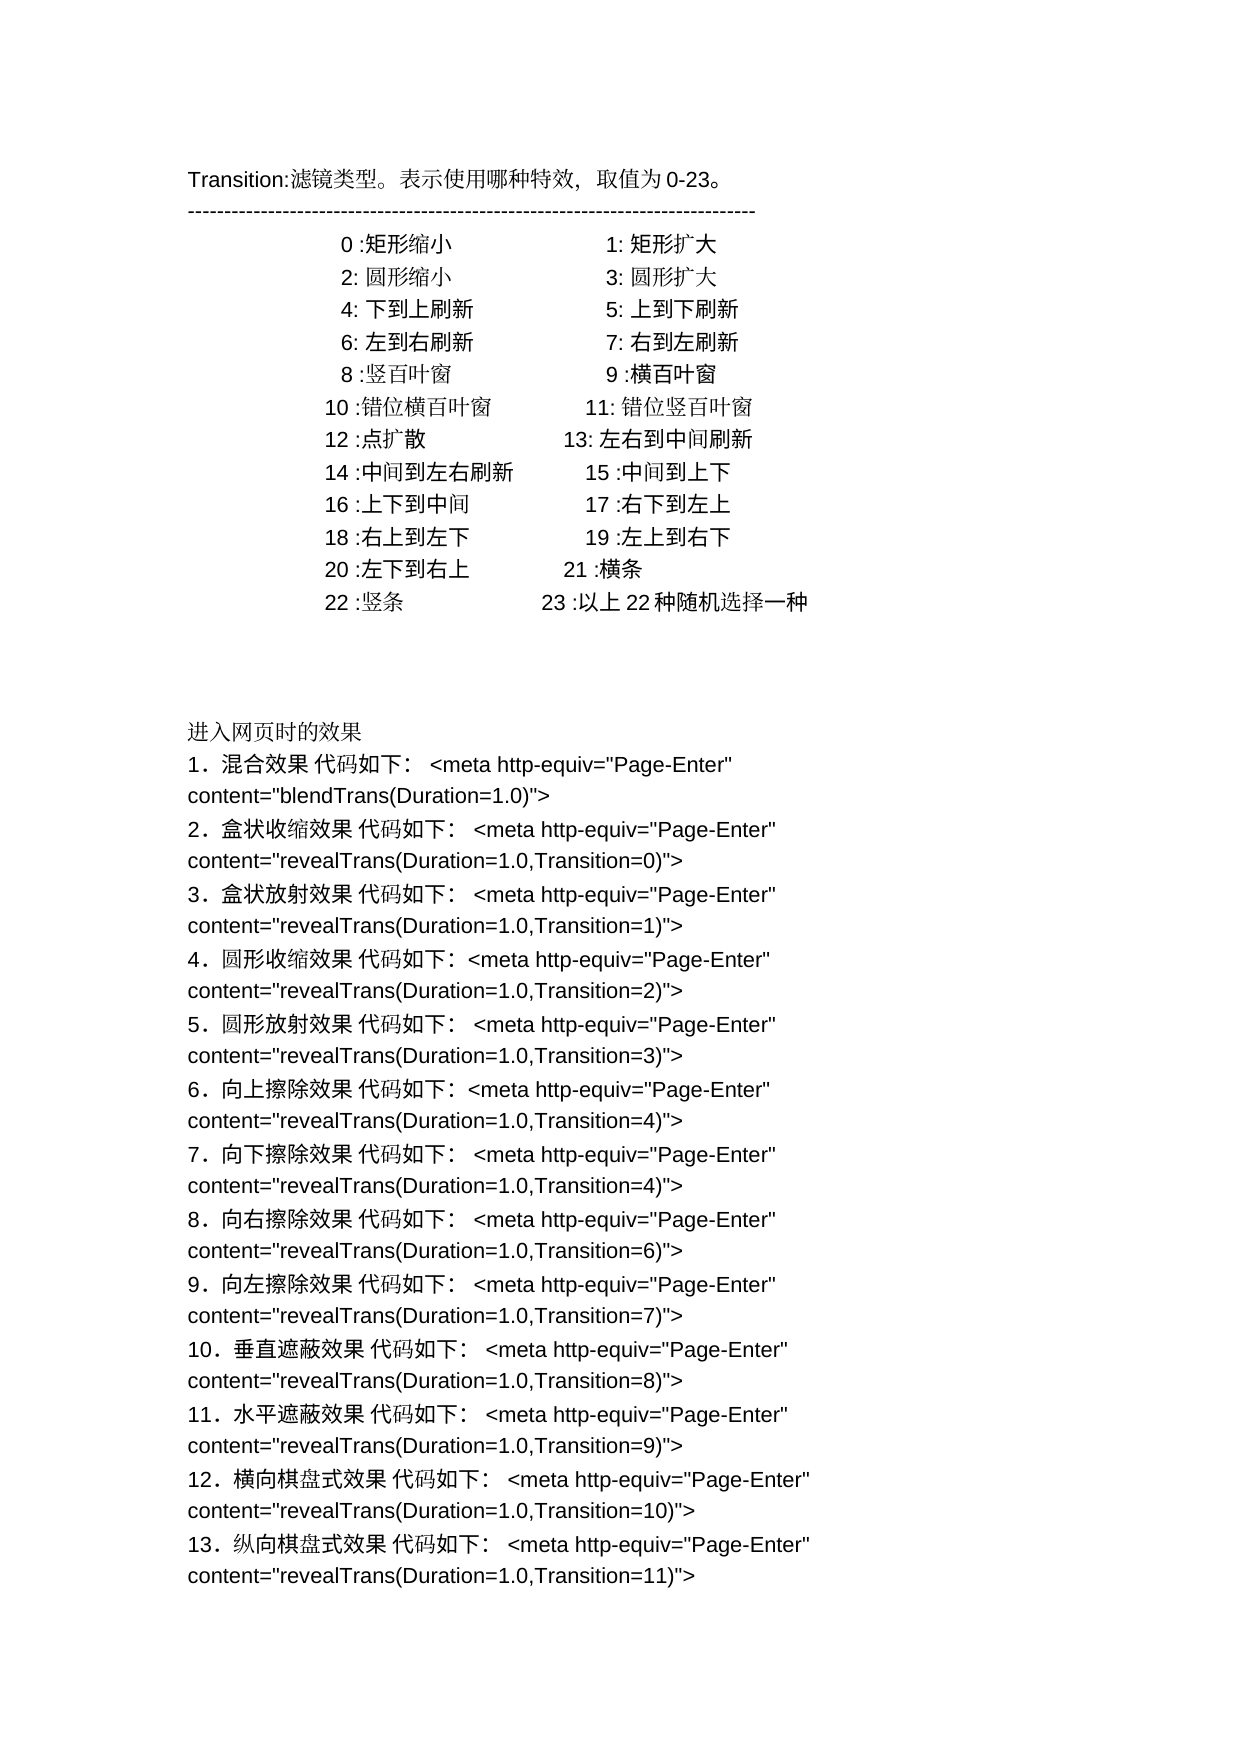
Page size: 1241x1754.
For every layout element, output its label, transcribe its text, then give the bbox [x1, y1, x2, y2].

text Transition:滤镜类型。表示使用哪种特效，取值为0-23。 ------------------------------------------------------------------------------ 0 :矩形缩小 1: 矩形扩大 2: 圆形缩小 3: 圆形扩大 4: 下到上刷新 5: 上到下刷新 6: 左到右刷新 7: 右到左刷新 8 :竖百叶窗 9 :横百叶窗 10 :错位横百叶窗 11: 错位竖百叶窗 12 :点扩散 13: 左右到中间刷新 14 :中间到左右刷新 15 :中间到上下 16 :上下到中间 17 :右下到左上 18 :右上到左下 19 :左上到右下 20 :左下到右上 21 :横条 22 :竖条 23 :以上22种随机选择一种 [187, 162, 1053, 617]
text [187, 714, 1053, 1592]
